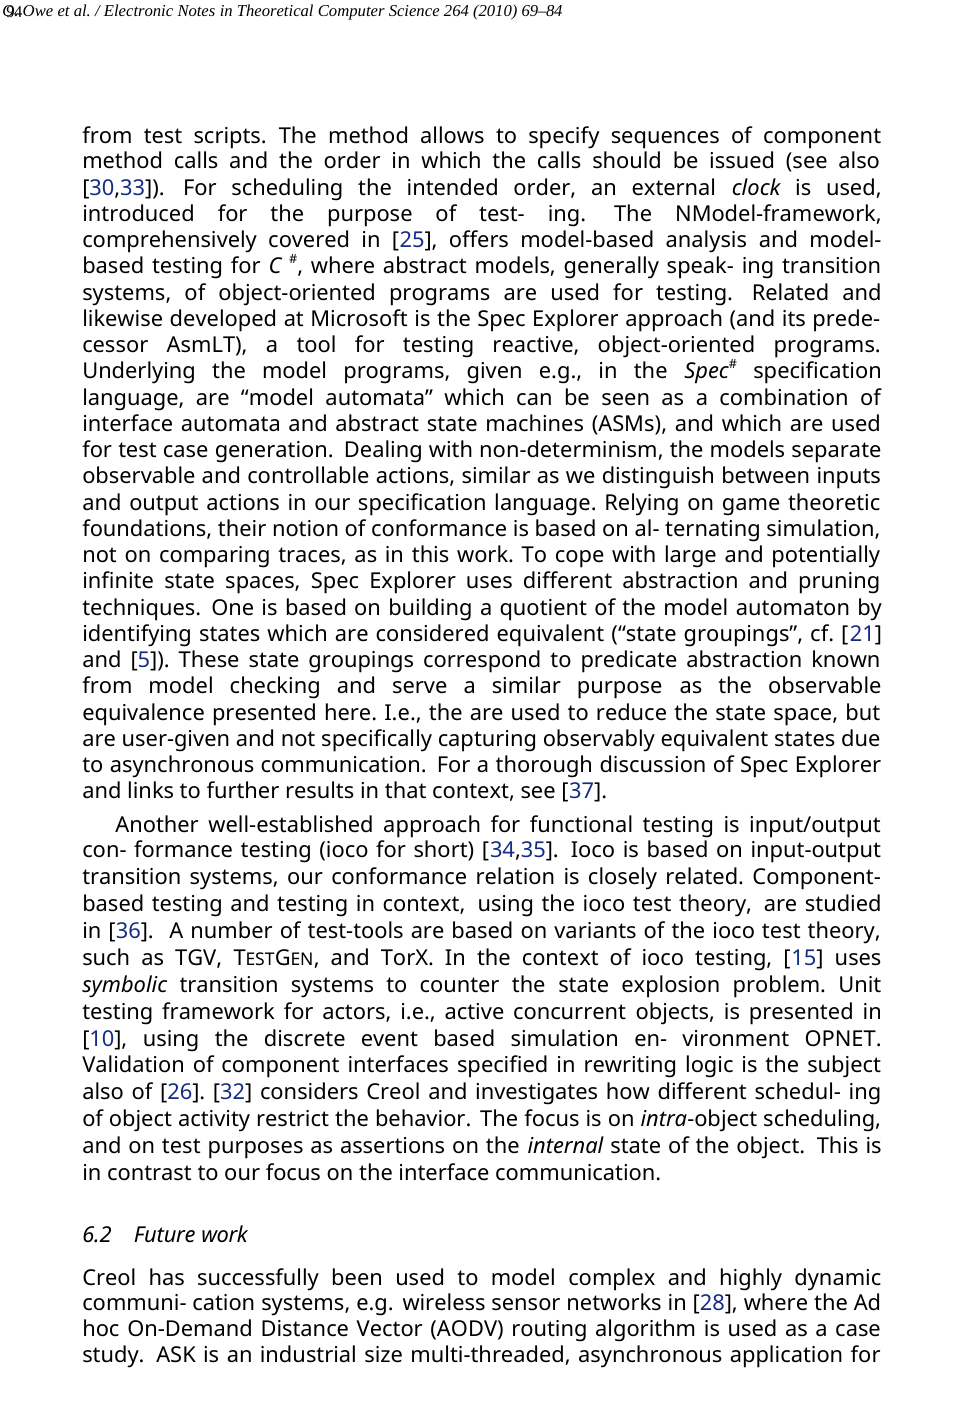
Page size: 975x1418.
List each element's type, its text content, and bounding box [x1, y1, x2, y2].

text from test scripts. The method allows to specify sequences of component method calls and the order in which the calls should be issued (see also [30,33]). For scheduling the intended order, an external clock is used, introduced for the purpose of test- ing. The NModel-framework, comprehensively covered in [25], offers model-based analysis and model-based testing for C #, where abstract models, generally speak- ing transition systems, of object-oriented programs are used for testing. Related and likewise developed at Microsoft is the Spec Explorer approach (and its prede- cessor AsmLT), a tool for testing reactive, object-oriented programs. Underlying the model programs, given e.g., in the Spec# specification language, are “model automata” which can be seen as a combination of interface automata and abstract state machines (ASMs), and which are used for test case generation. Dealing with non-determinism, the models separate observable and controllable actions, similar as we distinguish between inputs and output actions in our specification language. Relying on game theoretic foundations, their notion of conformance is based on al- ternating simulation, not on comparing traces, as in this work. To cope with large and potentially infinite state spaces, Spec Explorer uses different abstraction and pruning techniques. One is based on building a quotient of the model automaton by identifying states which are considered equivalent (“state groupings”, cf. [21] and [5]). These state groupings correspond to predicate abstraction known from model checking and serve a similar purpose as the observable equivalence presented here. I.e., the are used to reduce the state space, but are user-given and not specifically capturing observably equivalent states due to asynchronous communication. For a thorough discussion of Spec Explorer and links to further results in that context, see [37]. [82, 123, 882, 805]
list Future work [82, 1219, 908, 1249]
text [82, 1264, 882, 1369]
text Another well-established approach for functional testing is input/output con- formance testing (ioco for short) [34,35]. Ioco is based on input-output transition systems, our conformance relation is closely related. Component-based testing and testing in context, using the ioco test theory, are studied in [36]. A number of test-tools are based on variants of the ioco test theory, such as TGV, TestGen, and TorX. In the context of ioco testing, [15] uses symbolic transition systems to counter the state explosion problem. Unit testing framework for actors, i.e., active concurrent objects, is presented in [10], using the discrete event based simulation en- vironment OPNET. Validation of component interfaces specified in rewriting logic is the subject also of [26]. [32] considers Creol and investigates how different schedul- ing of object activity restrict the behavior. The focus is on intra-object scheduling, and on test purposes as assertions on the internal state of the object. This is in contrast to our focus on the interface communication. [82, 811, 882, 1187]
